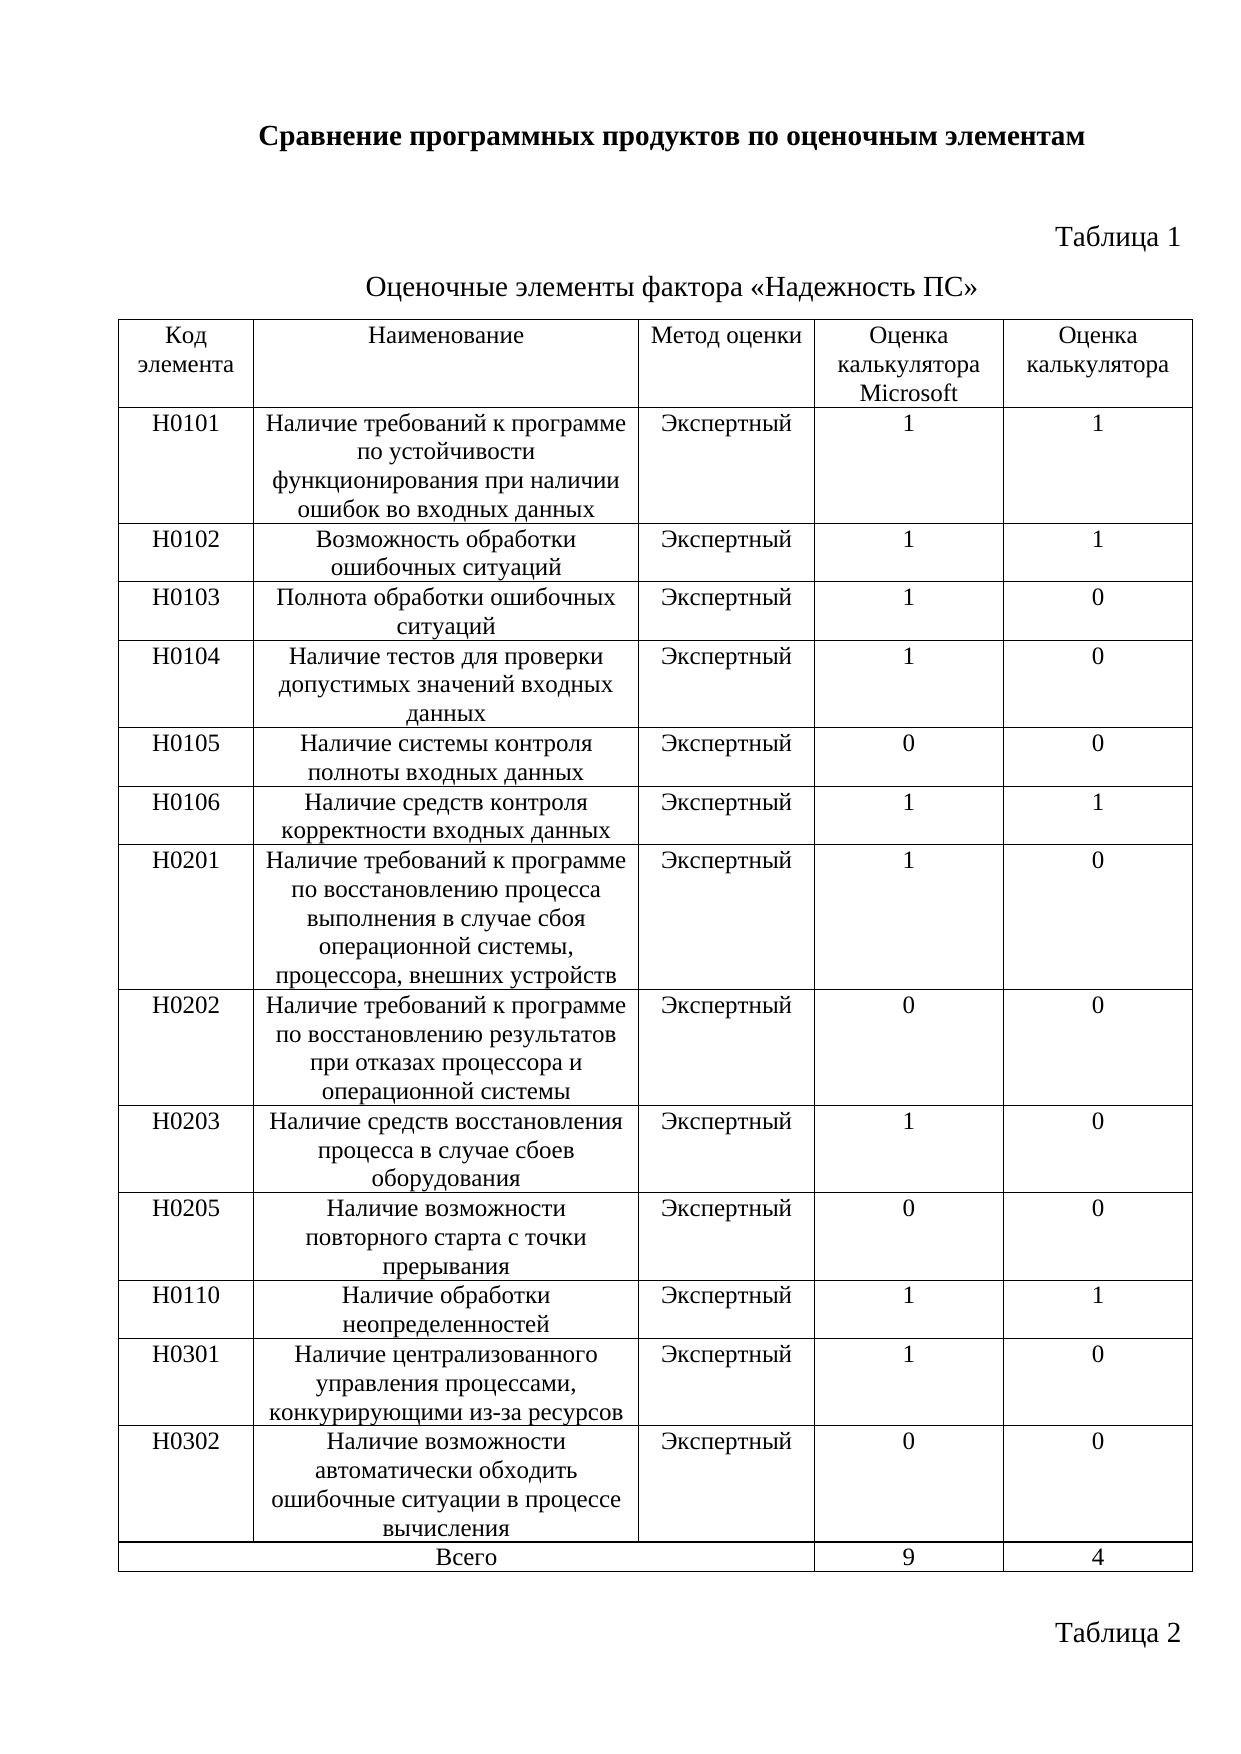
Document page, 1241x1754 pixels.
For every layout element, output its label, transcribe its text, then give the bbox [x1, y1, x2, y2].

table_cell Экспертный [639, 990, 814, 1105]
table_cell Наличие возможности повторного старта с точки прерывания [254, 1193, 638, 1279]
table_cell Экспертный [639, 1426, 814, 1541]
table_cell Наличие требований к программе по восстановлению процесса выполнения в случае сбоя операционной системы, процессора, внешних устройств [254, 845, 638, 989]
table_cell H0202 [119, 990, 253, 1105]
table_cell 1 [1004, 408, 1192, 523]
table_cell H0101 [119, 408, 253, 523]
table_cell H0104 [119, 641, 253, 727]
table_cell 1 [815, 641, 1003, 727]
table_cell 1 [1004, 787, 1192, 844]
table_cell 1 [815, 1281, 1003, 1338]
table_cell Экспертный [639, 728, 814, 786]
table_cell Наличие системы контроля полноты входных данных [254, 728, 638, 786]
table_cell Наличие обработки неопределенностей [254, 1281, 638, 1338]
table_cell H0106 [119, 787, 253, 844]
table_cell Экспертный [639, 524, 814, 581]
table_cell Полнота обработки ошибочных ситуаций [254, 582, 638, 640]
table_cell Экспертный [639, 1339, 814, 1425]
table_cell Наличие централизованного управления процессами, конкурирующими из-за ресурсов [254, 1339, 638, 1425]
table_cell Возможность обработки ошибочных ситуаций [254, 524, 638, 581]
table_cell 0 [1004, 1193, 1192, 1279]
table_cell Экспертный [639, 1281, 814, 1338]
table_cell Всего [119, 1543, 814, 1571]
table_cell 0 [815, 728, 1003, 786]
table_cell Наличие тестов для проверки допустимых значений входных данных [254, 641, 638, 727]
table_cell 0 [1004, 582, 1192, 640]
table_cell 1 [815, 524, 1003, 581]
table_cell 0 [1004, 728, 1192, 786]
table_cell H0301 [119, 1339, 253, 1425]
table_header Оценка калькулятора [1004, 320, 1192, 407]
table_cell 0 [1004, 1426, 1192, 1541]
table_cell 0 [1004, 641, 1192, 727]
table_cell Экспертный [639, 641, 814, 727]
text Таблица 1 [118, 219, 1181, 252]
table_cell 0 [815, 1426, 1003, 1541]
table_cell 1 [815, 787, 1003, 844]
table_cell 1 [1004, 524, 1192, 581]
table_cell Наличие требований к программе по восстановлению результатов при отказах процессора и операционной системы [254, 990, 638, 1105]
table_cell 0 [1004, 1106, 1192, 1192]
table_cell 0 [815, 1193, 1003, 1279]
table_cell H0302 [119, 1426, 253, 1541]
text Таблица 2 [118, 1615, 1181, 1649]
table_cell Экспертный [639, 845, 814, 989]
table_cell H0102 [119, 524, 253, 581]
table_cell H0110 [119, 1281, 253, 1338]
table_cell 1 [815, 1106, 1003, 1192]
table_cell 1 [815, 408, 1003, 523]
table_cell 1 [815, 582, 1003, 640]
table_cell Наличие средств восстановления процесса в случае сбоев оборудования [254, 1106, 638, 1192]
table_cell Наличие требований к программе по устойчивости функционирования при наличии ошибок во входных данных [254, 408, 638, 523]
table_cell H0203 [119, 1106, 253, 1192]
table_cell 1 [1004, 1281, 1192, 1338]
table_header Наименование [254, 320, 638, 407]
text Оценочные элементы фактора «Надежность ПС» [118, 269, 1181, 303]
table_cell H0205 [119, 1193, 253, 1279]
table_cell H0103 [119, 582, 253, 640]
table_cell 0 [815, 990, 1003, 1105]
table_header Оценка калькулятора Microsoft [815, 320, 1003, 407]
table_cell 0 [1004, 1339, 1192, 1425]
table_cell 9 [815, 1543, 1003, 1571]
table_cell 1 [815, 1339, 1003, 1425]
table_cell H0105 [119, 728, 253, 786]
table_cell Экспертный [639, 1193, 814, 1279]
table_cell 0 [1004, 845, 1192, 989]
table_cell 4 [1004, 1543, 1192, 1571]
table_cell Наличие возможности автоматически обходить ошибочные ситуации в процессе вычисления [254, 1426, 638, 1541]
table_header Код элемента [119, 320, 253, 407]
table_cell Экспертный [639, 408, 814, 523]
table_cell 1 [815, 845, 1003, 989]
table_cell Экспертный [639, 1106, 814, 1192]
table_cell Экспертный [639, 787, 814, 844]
table_header Метод оценки [639, 320, 814, 407]
table_cell Наличие средств контроля корректности входных данных [254, 787, 638, 844]
table_cell Экспертный [639, 582, 814, 640]
text Сравнение программных продуктов по оценочным элементам [118, 118, 1181, 152]
table_cell 0 [1004, 990, 1192, 1105]
table_cell H0201 [119, 845, 253, 989]
